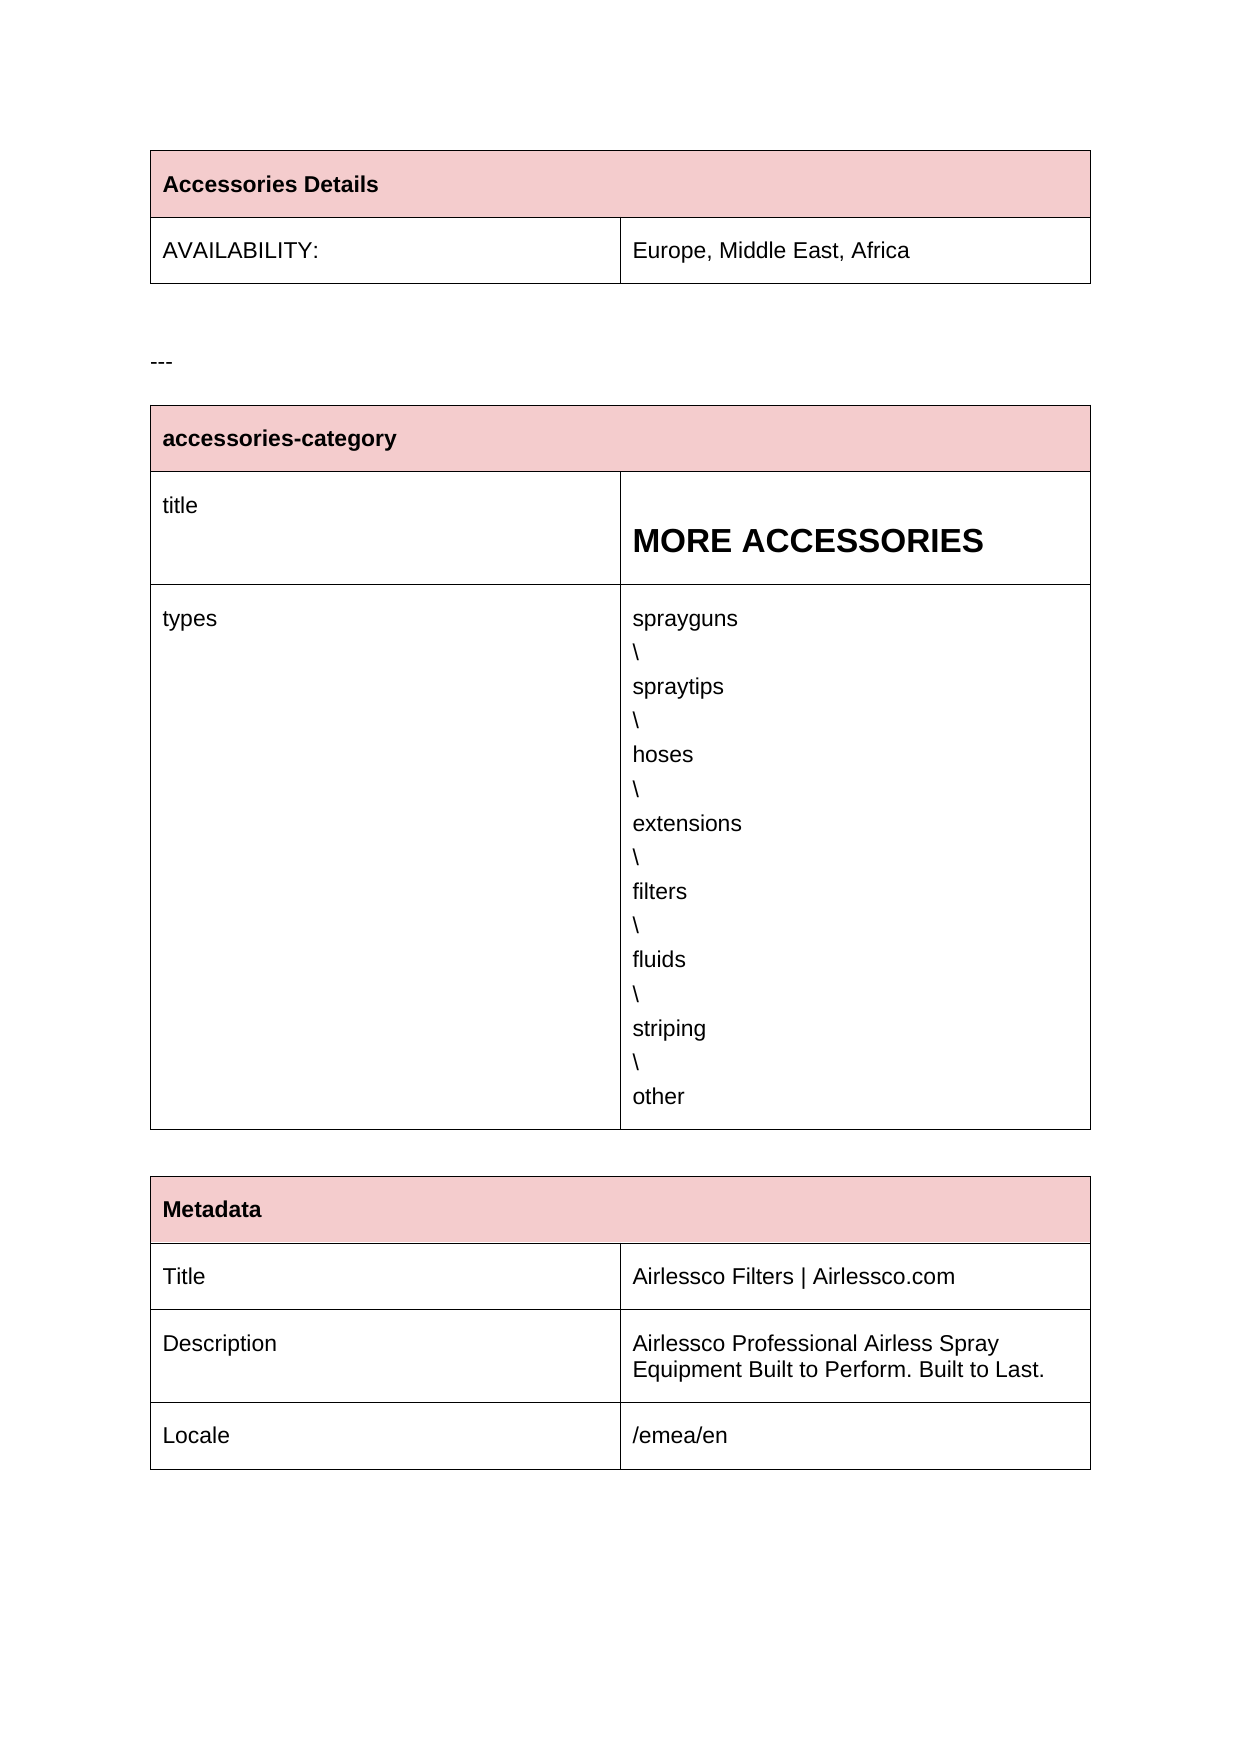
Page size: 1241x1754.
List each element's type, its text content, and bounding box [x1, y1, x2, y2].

table_header accessories-category [151, 406, 1090, 471]
table_cell Title [151, 1244, 620, 1309]
table_cell Airlessco Professional Airless Spray Equipment Built to Perform. Built to Last. [621, 1310, 1090, 1402]
table_header Accessories Details [151, 151, 1090, 217]
table_cell types [151, 585, 620, 1129]
table_cell title [151, 472, 620, 584]
table_cell MORE ACCESSORIES [621, 472, 1090, 584]
table_cell /emea/en [621, 1403, 1090, 1468]
table_cell AVAILABILITY: [151, 218, 620, 283]
text --- [150, 348, 1090, 374]
table_cell Europe, Middle East, Africa [621, 218, 1090, 283]
table_header Metadata [151, 1177, 1090, 1242]
table_cell Airlessco Filters | Airlessco.com [621, 1244, 1090, 1309]
table_cell sprayguns \ spraytips \ hoses \ extensions \ filters \ fluids \ striping \ other [621, 585, 1090, 1129]
table_cell Description [151, 1310, 620, 1402]
table_cell Locale [151, 1403, 620, 1468]
